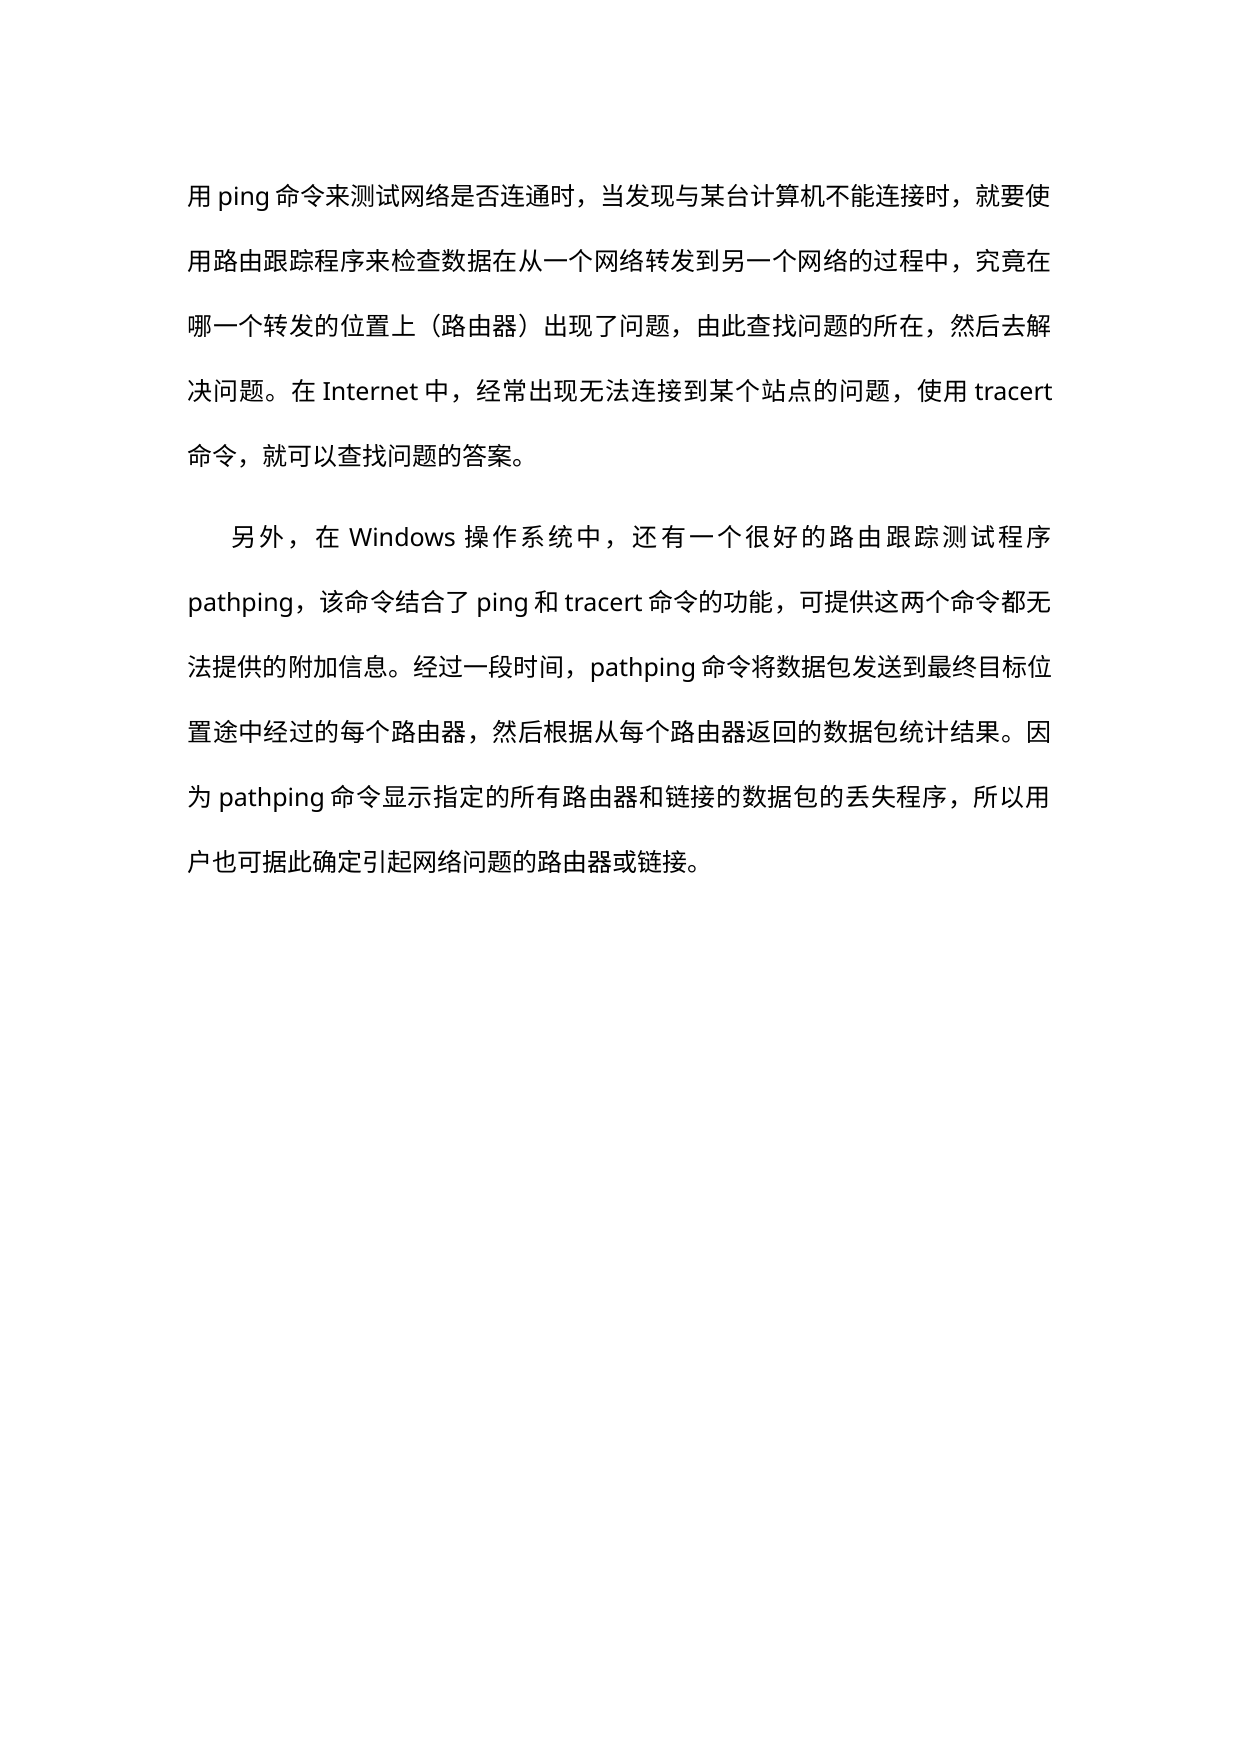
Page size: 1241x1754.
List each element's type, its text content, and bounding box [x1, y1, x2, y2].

text 另外，在Windows操作系统中，还有一个很好的路由跟踪测试程序pathping，该命令结合了ping和tracert命令的功能，可提供这两个命令都无法提供的附加信息。经过一段时间，pathping命令将数据包发送到最终目标位置途中经过的每个路由器，然后根据从每个路由器返回的数据包统计结果。因为pathping命令显示指定的所有路由器和链接的数据包的丢失程序，所以用户也可据此确定引起网络问题的路由器或链接。 [187, 503, 1053, 893]
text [187, 162, 1053, 487]
